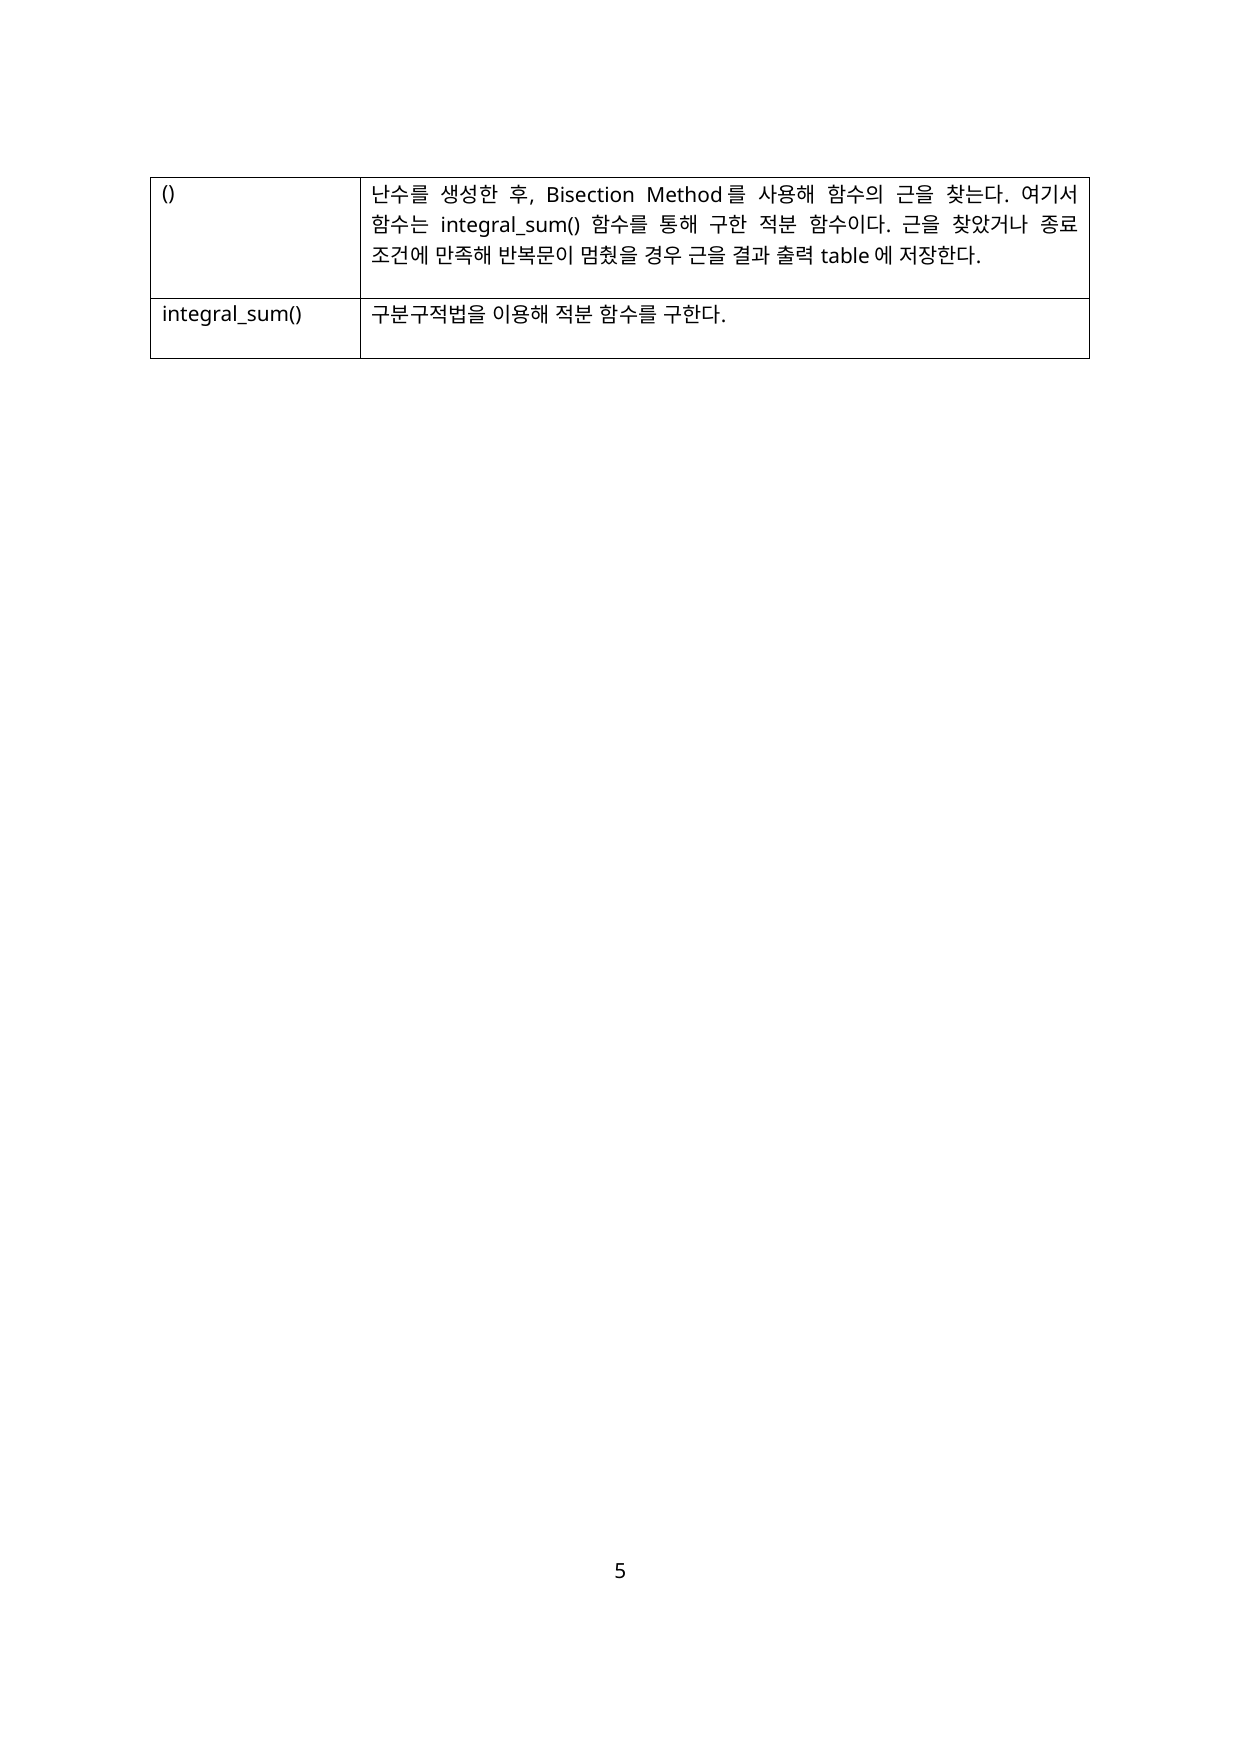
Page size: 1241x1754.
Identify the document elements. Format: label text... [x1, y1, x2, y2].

table_cell 구분구적법을 이용해 적분 함수를 구한다. [361, 299, 1089, 357]
table_cell random_generator() [151, 178, 360, 298]
table_cell integral_sum() [151, 299, 360, 357]
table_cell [361, 178, 1089, 298]
